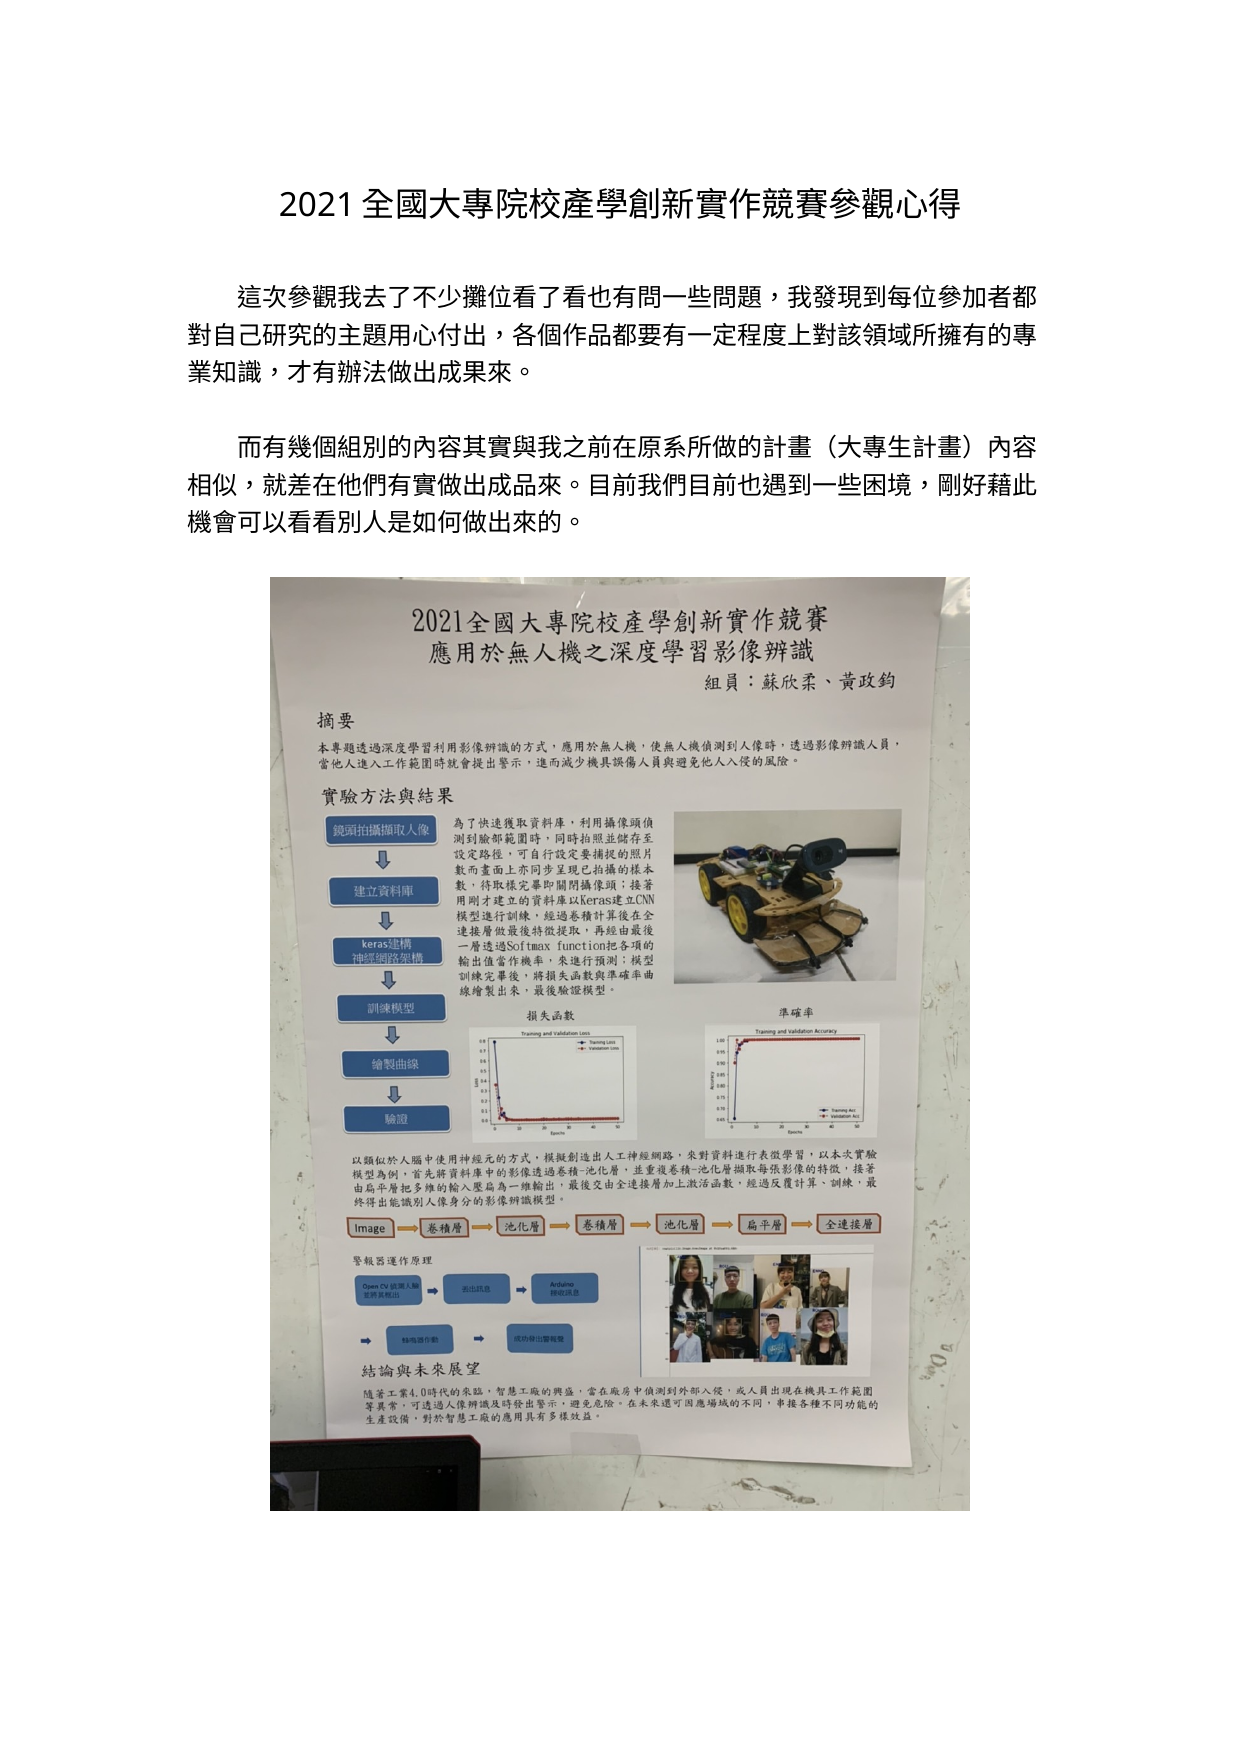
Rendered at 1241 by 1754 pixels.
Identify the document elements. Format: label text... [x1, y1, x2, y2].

text 而有幾個組別的內容其實與我之前在原系所做的計畫（大專生計畫）內容相似，就差在他們有實做出成品來。目前我們目前也遇到一些困境，剛好藉此機會可以看看別人是如何做出來的。 [187, 427, 1053, 539]
text 2021全國大專院校產學創新實作競賽參觀心得 [187, 164, 1053, 239]
picture [270, 577, 970, 1511]
text 這次參觀我去了不少攤位看了看也有問一些問題，我發現到每位參加者都對自己研究的主題用心付出，各個作品都要有一定程度上對該領域所擁有的專業知識，才有辦法做出成果來。 [187, 277, 1053, 389]
